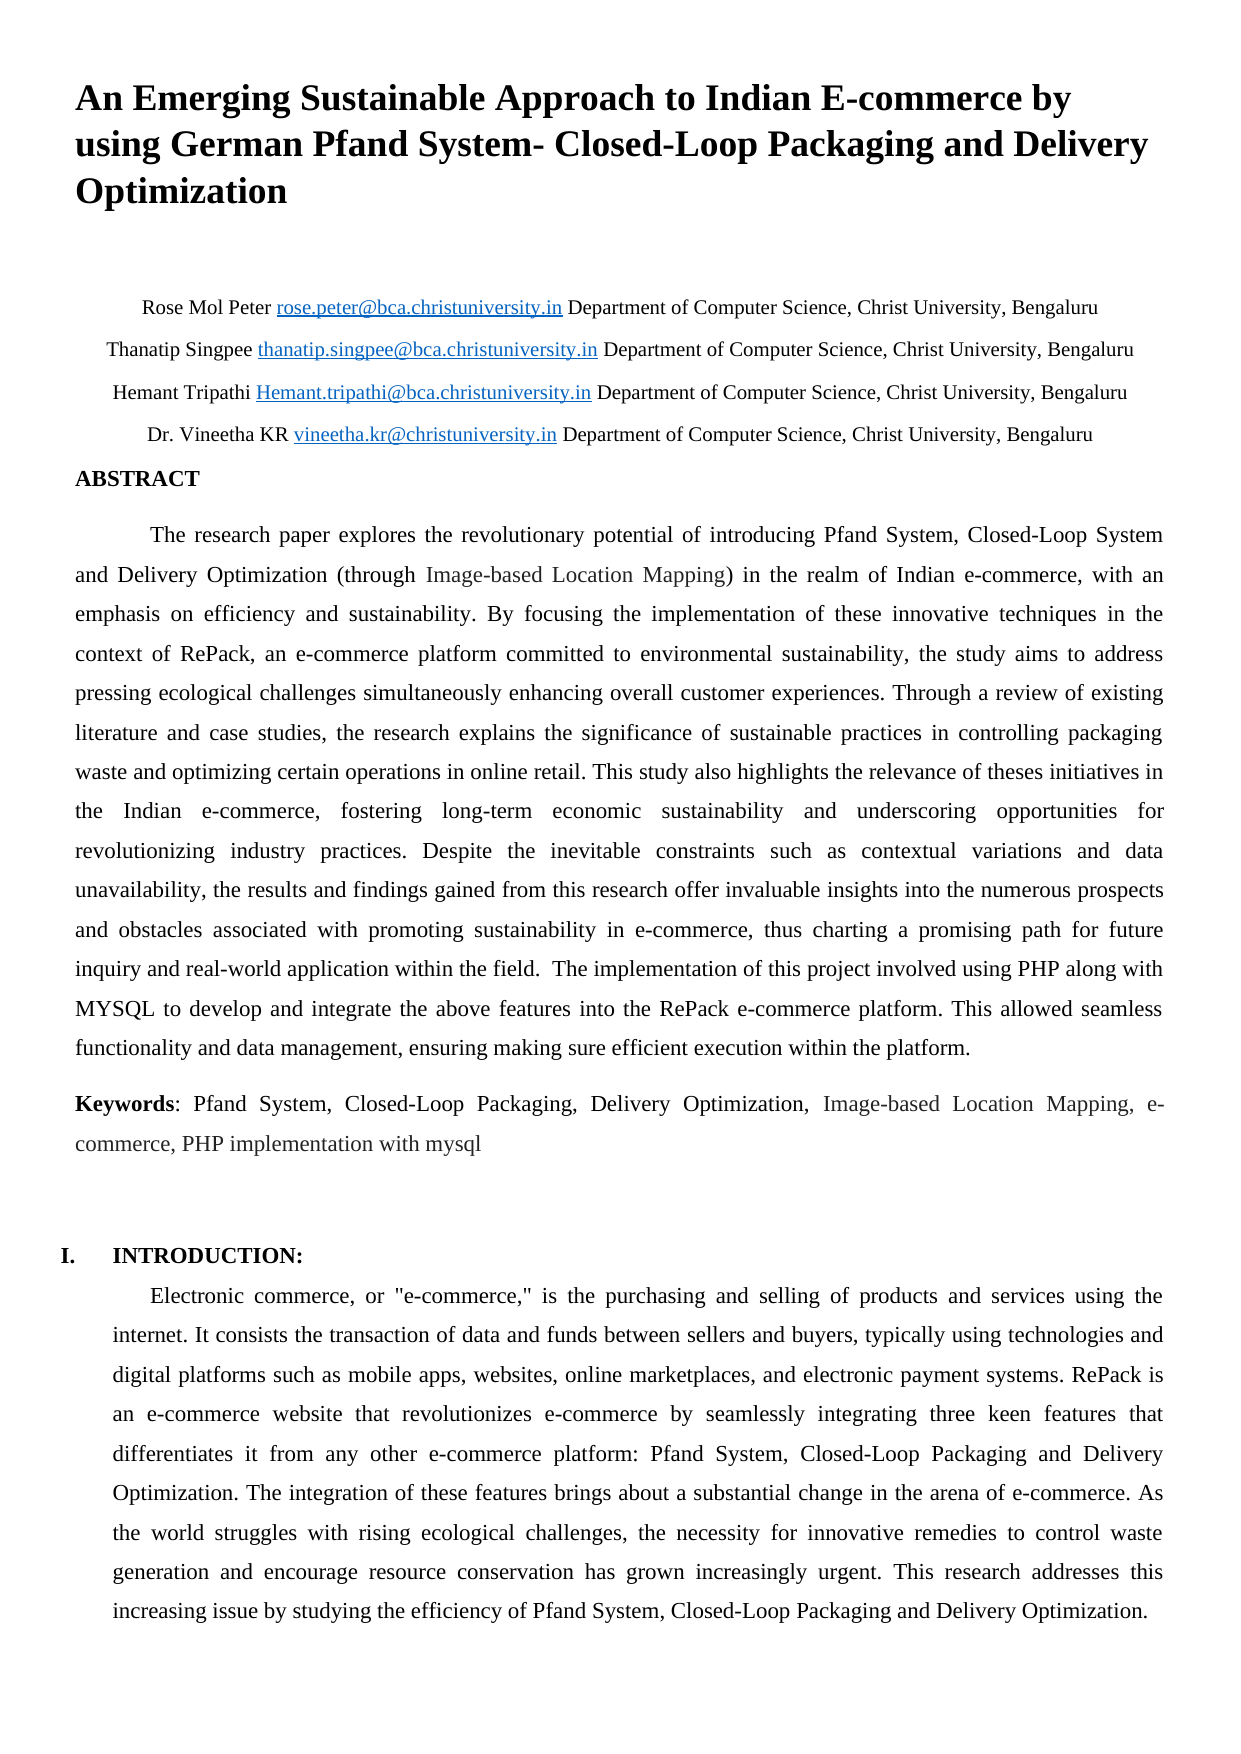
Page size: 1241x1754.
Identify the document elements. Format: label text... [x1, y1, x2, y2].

text Rose Mol Peter rose.peter@bca.christuniversity.in Department of Computer Science, Christ University, Bengaluru [75, 294, 1165, 319]
text An Emerging Sustainable Approach to Indian E-commerce by using German Pfand System- Closed-Loop Packaging and Delivery Optimization [75, 75, 1165, 211]
text Keywords: Pfand System, Closed-Loop Packaging, Delivery Optimization, Image-based Location Mapping, e-commerce, PHP implementation with mysql [75, 1091, 1165, 1156]
text Thanatip Singpee thanatip.singpee@bca.christuniversity.in Department of Computer Science, Christ University, Bengaluru [75, 337, 1165, 361]
text The research paper explores the revolutionary potential of introducing Pfand System, Closed-Loop System and Delivery Optimization (through Image-based Location Mapping) in the realm of Indian e-commerce, with an emphasis on efficiency and sustainability. By focusing the implementation of these innovative techniques in the context of RePack, an e-commerce platform committed to environmental sustainability, the study aims to address pressing ecological challenges simultaneously enhancing overall customer experiences. Through a review of existing literature and case studies, the research explains the significance of sustainable practices in controlling packaging waste and optimizing certain operations in online retail. This study also highlights the relevance of theses initiatives in the Indian e-commerce, fostering long-term economic sustainability and underscoring opportunities for revolutionizing industry practices. Despite the inevitable constraints such as contextual variations and data unavailability, the results and findings gained from this research offer invaluable insights into the numerous prospects and obstacles associated with promoting sustainability in e-commerce, thus charting a promising path for future inquiry and real-world application within the field. The implementation of this project involved using PHP along with MYSQL to develop and integrate the above features into the RePack e-commerce platform. This allowed seamless functionality and data management, ensuring making sure efficient execution within the platform. [75, 521, 1165, 1061]
text Dr. Vineetha KR vineetha.kr@christuniversity.in Department of Computer Science, Christ University, Bengaluru [75, 422, 1165, 446]
list INTRODUCTION: [75, 1242, 1165, 1269]
text Hemant Tripathi Hemant.tripathi@bca.christuniversity.in Department of Computer Science, Christ University, Bengaluru [75, 380, 1165, 404]
text ABSTRACT [75, 465, 1165, 491]
list Electronic commerce, or "e-commerce," is the purchasing and selling of products and services using the internet. It consists the transaction of data and funds between sellers and buyers, typically using technologies and digital platforms such as mobile apps, websites, online marketplaces, and electronic payment systems. RePack is an e-commerce website that revolutionizes e-commerce by seamlessly integrating three keen features that differentiates it from any other e-commerce platform: Pfand System, Closed-Loop Packaging and Delivery Optimization. The integration of these features brings about a substantial change in the arena of e-commerce. As the world struggles with rising ecological challenges, the necessity for innovative remedies to control waste generation and encourage resource conservation has grown increasingly urgent. This research addresses this increasing issue by studying the efficiency of Pfand System, Closed-Loop Packaging and Delivery Optimization. [112, 1282, 1165, 1624]
